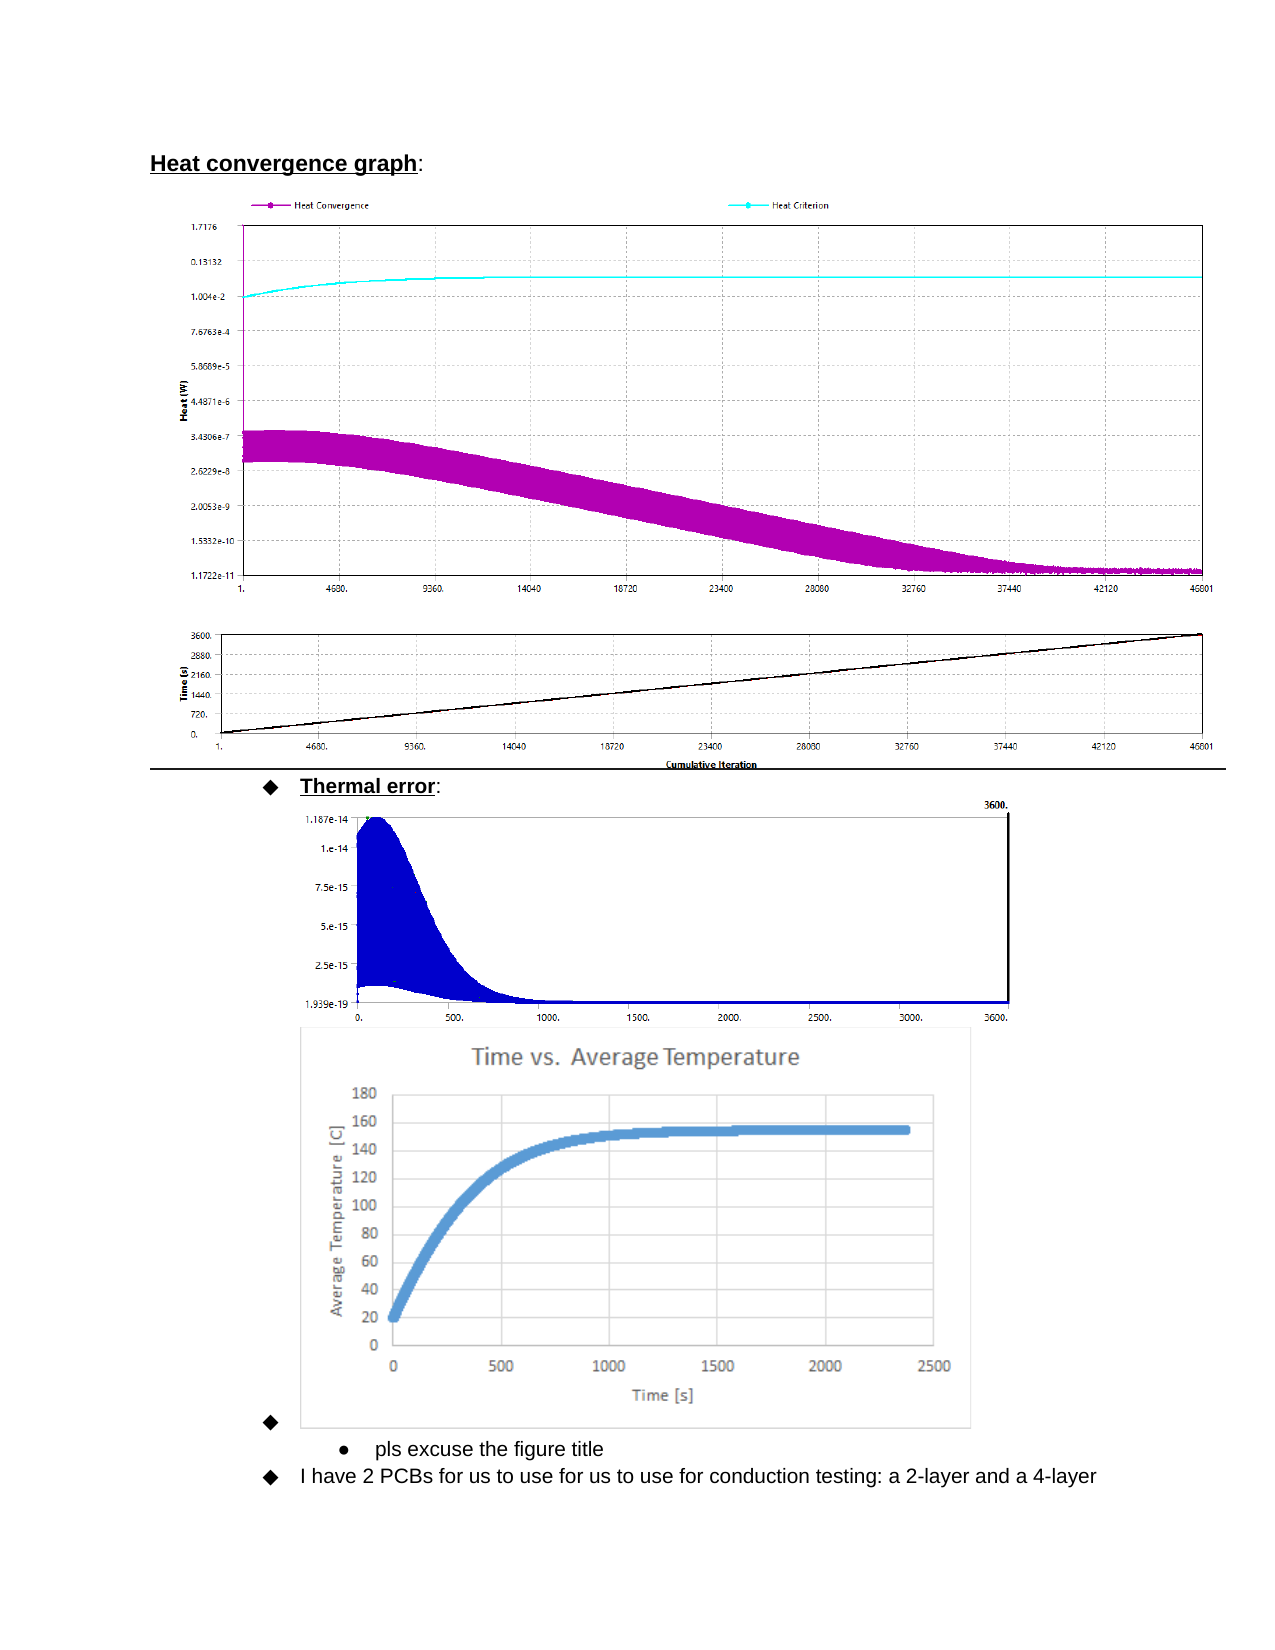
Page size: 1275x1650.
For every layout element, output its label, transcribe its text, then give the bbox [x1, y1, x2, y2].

text Heat convergence graph: [150, 150, 1125, 180]
picture [150, 180, 1226, 770]
picture [300, 801, 1017, 1024]
list pls excuse the figure title [337, 1437, 1125, 1461]
list I have 2 PCBs for us to use for us to use for conduction testing: a 2-layer and a 4-layer [262, 1464, 1125, 1488]
picture [300, 1027, 972, 1429]
